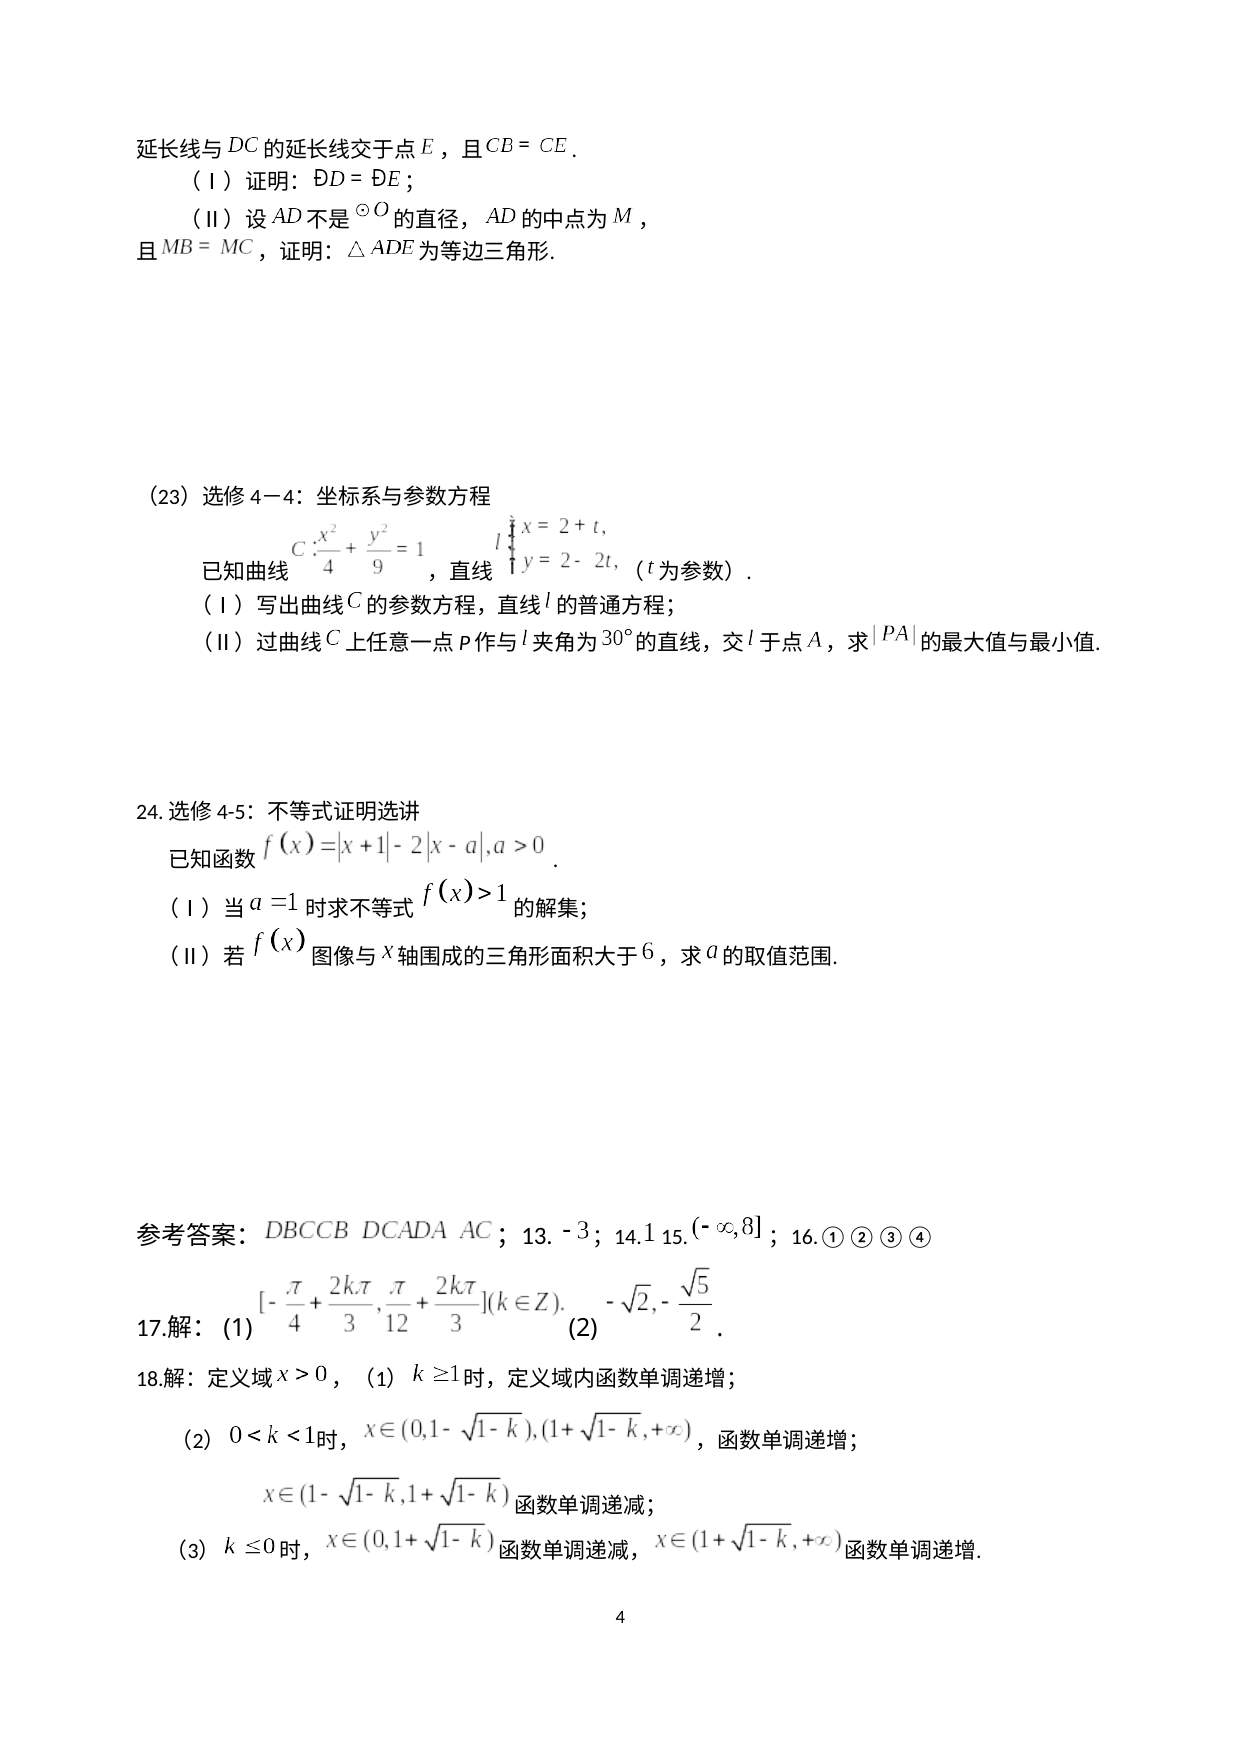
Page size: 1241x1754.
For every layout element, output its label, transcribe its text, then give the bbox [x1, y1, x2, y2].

text （Ⅱ）过曲线上任意一点P作与夹角为的直线，交于点，求的最大值与最小值. [137, 619, 1104, 657]
text 且，证明：为等边三角形. [136, 233, 1104, 266]
text （Ⅰ）写出曲线的参数方程，直线的普通方程； [136, 586, 1104, 619]
text 已知函数 . [136, 826, 1104, 874]
text 17.解： (1) (2) . [136, 1263, 1104, 1343]
text 已知曲线，直线（为参数）. [136, 511, 1104, 586]
text 18.解：定义域，（1）时，定义域内函数单调递增； [136, 1343, 1104, 1408]
text 延长线与的延长线交于点，且. [136, 130, 1104, 164]
text （Ⅱ）设不是的直径，的中点为， [136, 196, 1104, 233]
text （Ⅱ）若 图像与轴围成的三角形面积大于，求的取值范围. [136, 922, 1104, 970]
text （Ⅰ）证明：； [136, 164, 1104, 196]
text 函数单调递减； [136, 1473, 1104, 1519]
text （3）时，函数单调递减，函数单调递增. [136, 1519, 1104, 1565]
text （2）时，，函数单调递增； [136, 1408, 1104, 1473]
text （23）选修4－4：坐标系与参数方程 [136, 479, 1104, 511]
text 24. 选修4-5：不等式证明选讲 [136, 794, 1104, 826]
text （Ⅰ）当 时求不等式 的解集； [136, 874, 1104, 922]
text 参考答案：；13. ；14. 15. ；16.①②③④ [136, 1198, 1104, 1263]
